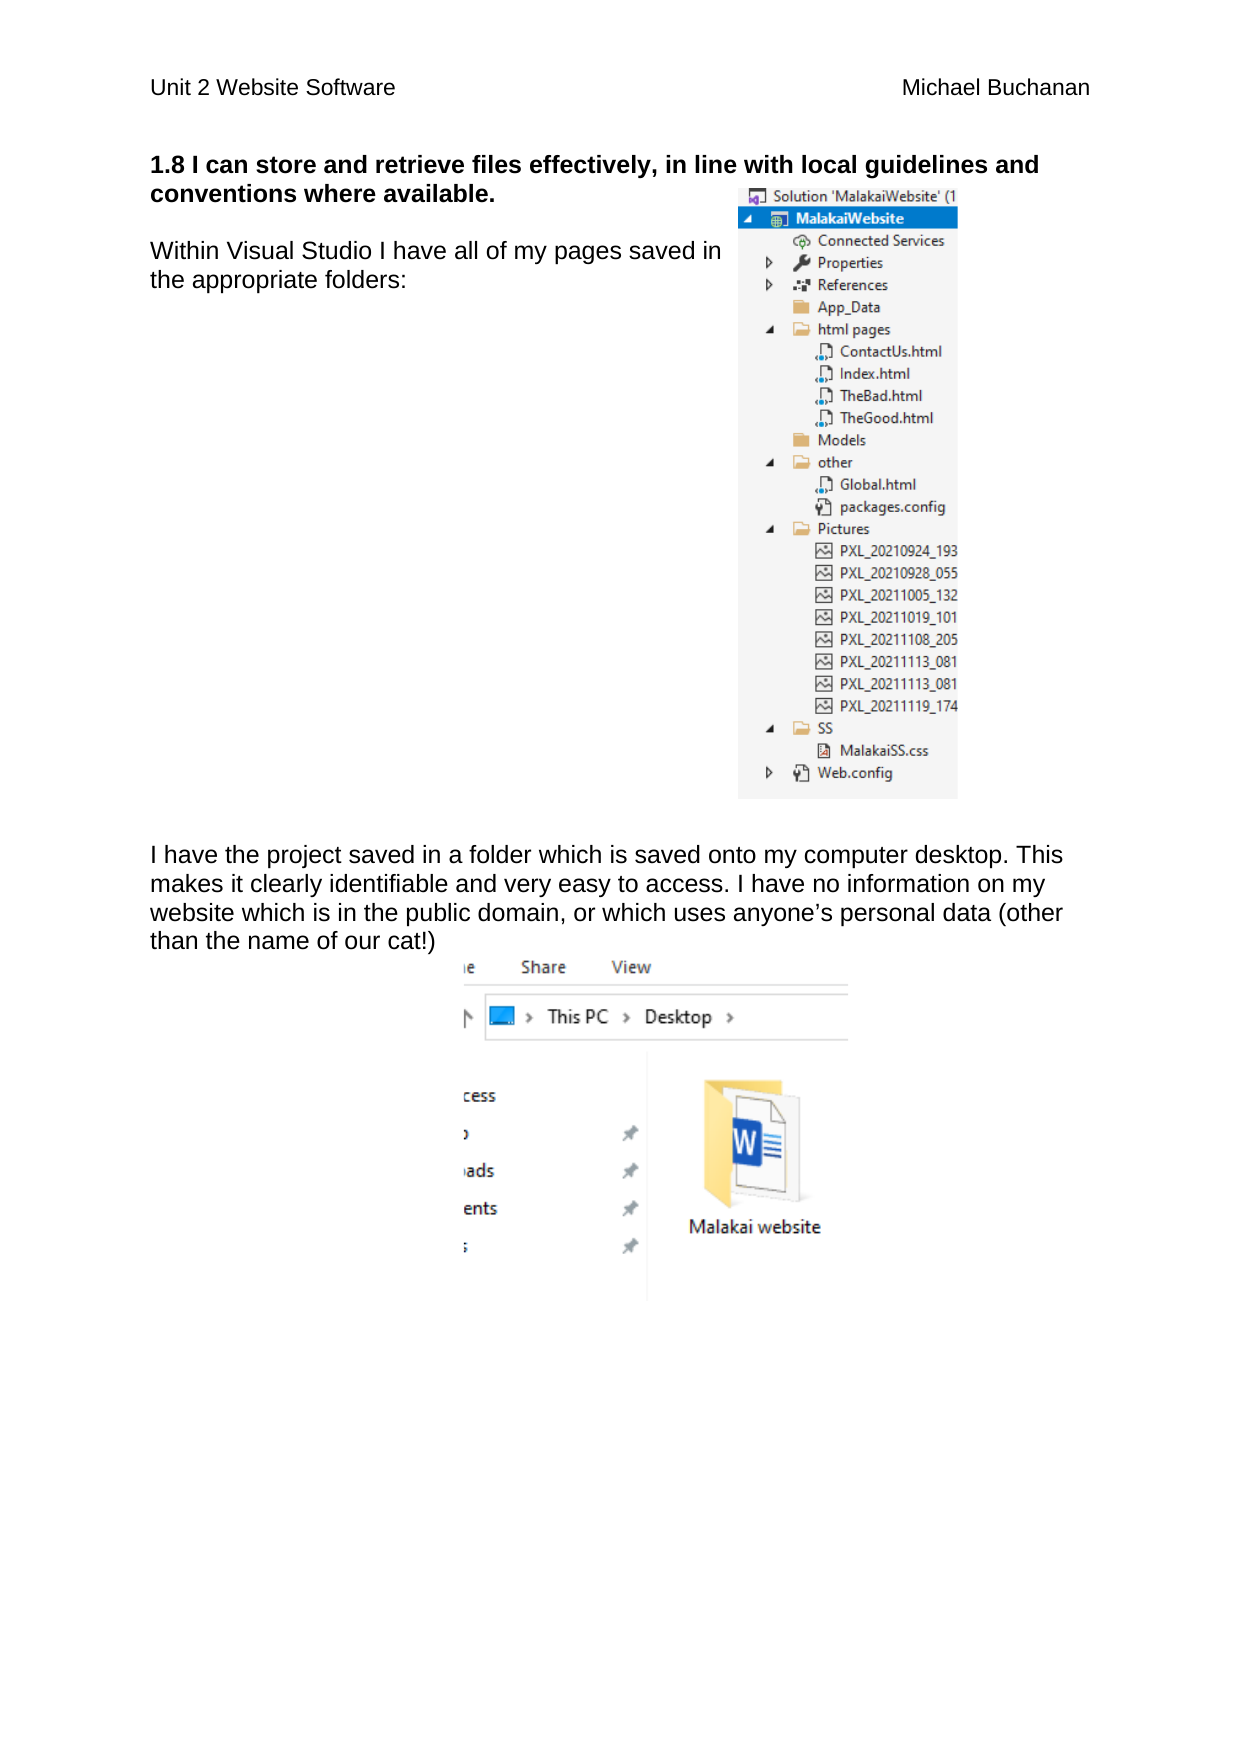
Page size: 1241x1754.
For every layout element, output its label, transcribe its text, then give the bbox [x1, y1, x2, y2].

text 1.8 I can store and retrieve files effectively, in line with local guidelines and conventions where available. Within Visual Studio I have all of my pages saved in the appropriate folders: [150, 150, 1090, 294]
text I have the project saved in a folder which is saved onto my computer desktop. This makes it clearly identifiable and very easy to access. I have no information on my website which is in the public domain, or which uses anyone’s personal data (other than the name of our cat!) [150, 840, 1090, 955]
picture [463, 951, 849, 1301]
picture [738, 188, 958, 799]
